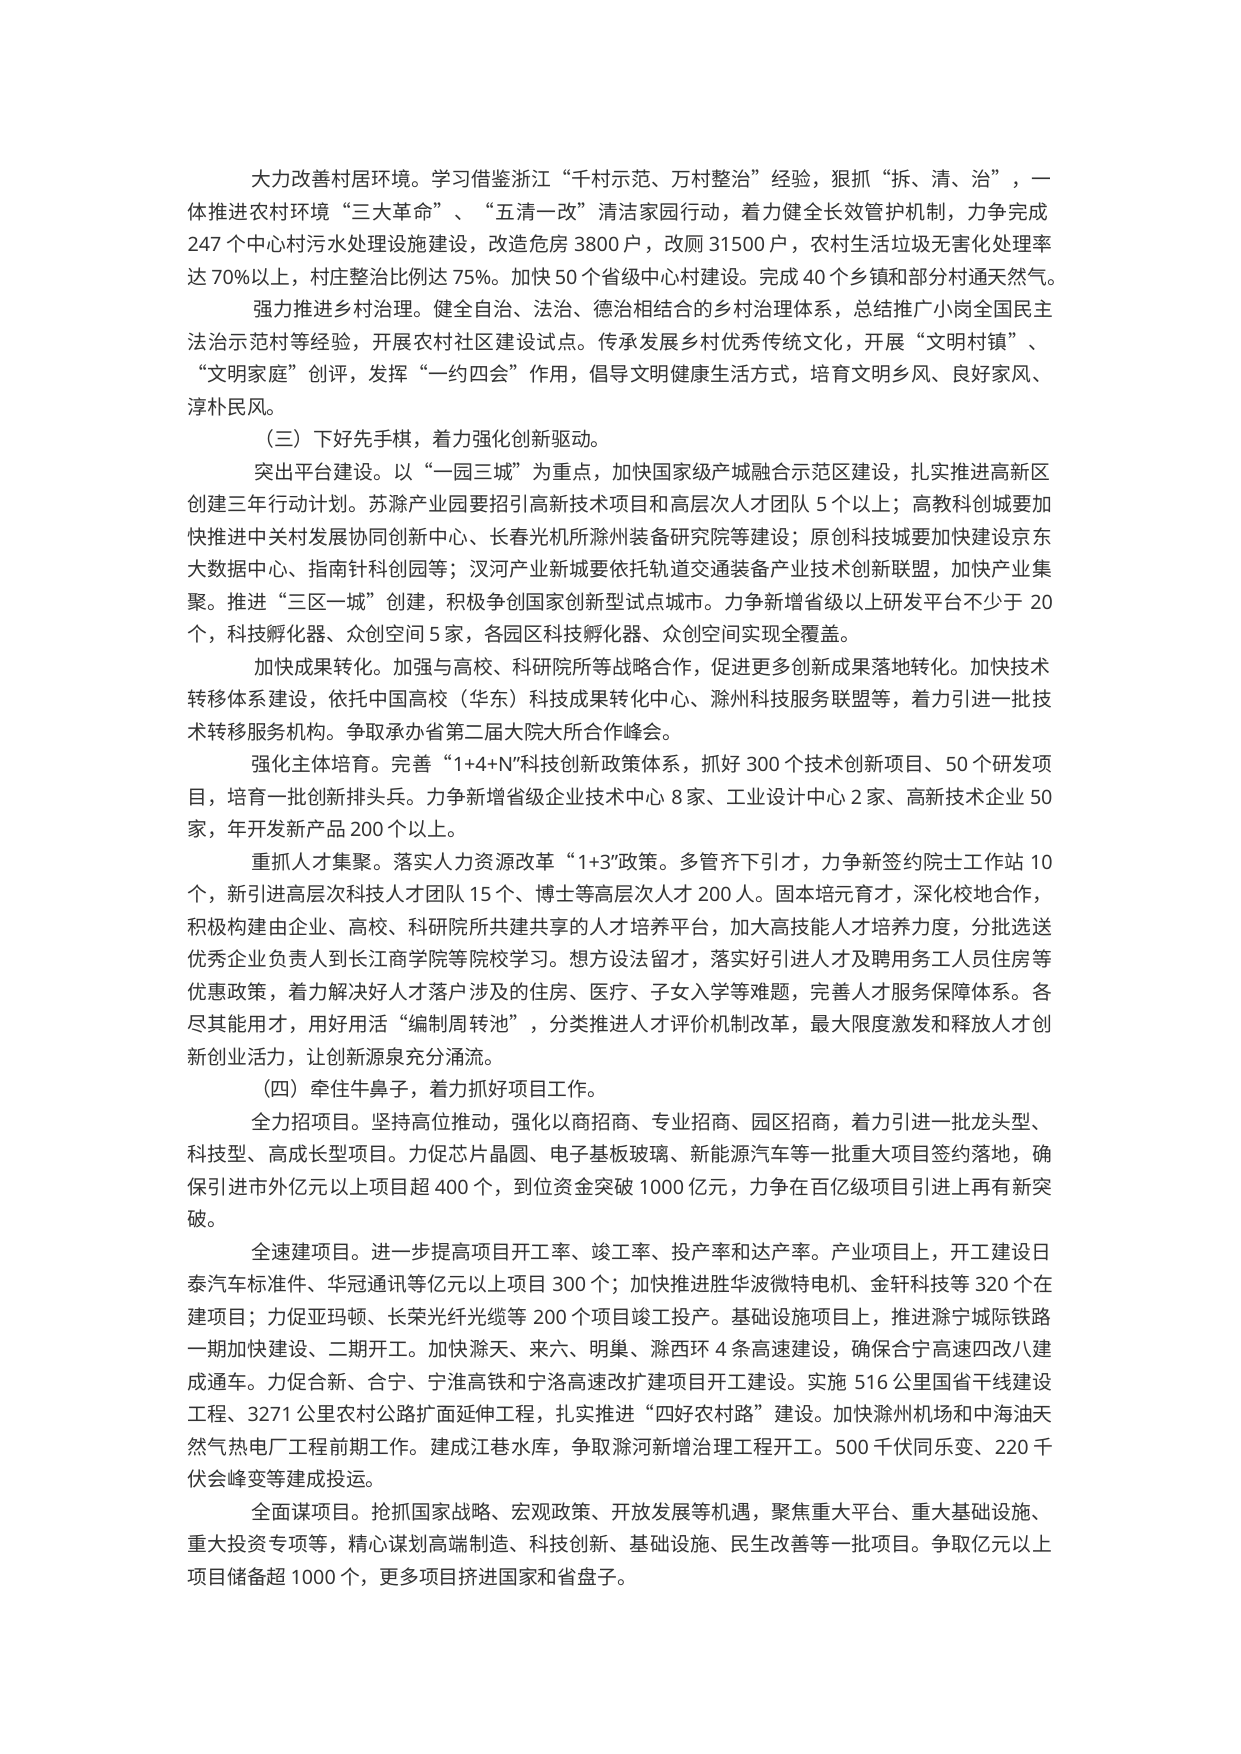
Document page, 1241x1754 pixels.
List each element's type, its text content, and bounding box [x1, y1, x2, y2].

text 全面谋项目。抢抓国家战略、宏观政策、开放发展等机遇，聚焦重大平台、重大基础设施、重大投资专项等，精心谋划高端制造、科技创新、基础设施、民生改善等一批项目。争取亿元以上项目储备超1000个，更多项目挤进国家和省盘子。 [187, 1494, 1053, 1592]
text 全速建项目。进一步提高项目开工率、竣工率、投产率和达产率。产业项目上，开工建设日泰汽车标准件、华冠通讯等亿元以上项目300个；加快推进胜华波微特电机、金轩科技等320个在建项目；力促亚玛顿、长荣光纤光缆等200个项目竣工投产。基础设施项目上，推进滁宁城际铁路一期加快建设、二期开工。加快滁天、来六、明巢、滁西环4条高速建设，确保合宁高速四改八建成通车。力促合新、合宁、宁淮高铁和宁洛高速改扩建项目开工建设。实施516公里国省干线建设工程、3271公里农村公路扩面延伸工程，扎实推进“四好农村路”建设。加快滁州机场和中海油天然气热电厂工程前期工作。建成江巷水库，争取滁河新增治理工程开工。500千伏同乐变、220千伏会峰变等建成投运。 [187, 1234, 1053, 1494]
text 突出平台建设。以“一园三城”为重点，加快国家级产城融合示范区建设，扎实推进高新区创建三年行动计划。苏滁产业园要招引高新技术项目和高层次人才团队5个以上；高教科创城要加快推进中关村发展协同创新中心、长春光机所滁州装备研究院等建设；原创科技城要加快建设京东大数据中心、指南针科创园等；汊河产业新城要依托轨道交通装备产业技术创新联盟，加快产业集聚。推进“三区一城”创建，积极争创国家创新型试点城市。力争新增省级以上研发平台不少于20个，科技孵化器、众创空间5家，各园区科技孵化器、众创空间实现全覆盖。 [187, 454, 1053, 649]
text 加快成果转化。加强与高校、科研院所等战略合作，促进更多创新成果落地转化。加快技术转移体系建设，依托中国高校（华东）科技成果转化中心、滁州科技服务联盟等，着力引进一批技术转移服务机构。争取承办省第二届大院大所合作峰会。 [187, 649, 1053, 747]
text （四）牵住牛鼻子，着力抓好项目工作。 [187, 1072, 1053, 1104]
text 强化主体培育。完善“1+4+N”科技创新政策体系，抓好300个技术创新项目、50个研发项目，培育一批创新排头兵。力争新增省级企业技术中心8家、工业设计中心2家、高新技术企业50家，年开发新产品200个以上。 [187, 747, 1053, 844]
text （三）下好先手棋，着力强化创新驱动。 [187, 422, 1053, 454]
text 强力推进乡村治理。健全自治、法治、德治相结合的乡村治理体系，总结推广小岗全国民主法治示范村等经验，开展农村社区建设试点。传承发展乡村优秀传统文化，开展“文明村镇”、“文明家庭”创评，发挥“一约四会”作用，倡导文明健康生活方式，培育文明乡风、良好家风、淳朴民风。 [187, 292, 1053, 422]
text 重抓人才集聚。落实人力资源改革“1+3”政策。多管齐下引才，力争新签约院士工作站10个，新引进高层次科技人才团队15个、博士等高层次人才200人。固本培元育才，深化校地合作，积极构建由企业、高校、科研院所共建共享的人才培养平台，加大高技能人才培养力度，分批选送优秀企业负责人到长江商学院等院校学习。想方设法留才，落实好引进人才及聘用务工人员住房等优惠政策，着力解决好人才落户涉及的住房、医疗、子女入学等难题，完善人才服务保障体系。各尽其能用才，用好用活“编制周转池”，分类推进人才评价机制改革，最大限度激发和释放人才创新创业活力，让创新源泉充分涌流。 [187, 844, 1053, 1072]
text 大力改善村居环境。学习借鉴浙江“千村示范、万村整治”经验，狠抓“拆、清、治”，一体推进农村环境“三大革命”、“五清一改”清洁家园行动，着力健全长效管护机制，力争完成247个中心村污水处理设施建设，改造危房3800户，改厕31500户，农村生活垃圾无害化处理率达70%以上，村庄整治比例达75%。加快50个省级中心村建设。完成40个乡镇和部分村通天然气。 [187, 162, 1053, 292]
text 全力招项目。坚持高位推动，强化以商招商、专业招商、园区招商，着力引进一批龙头型、科技型、高成长型项目。力促芯片晶圆、电子基板玻璃、新能源汽车等一批重大项目签约落地，确保引进市外亿元以上项目超400个，到位资金突破1000亿元，力争在百亿级项目引进上再有新突破。 [187, 1104, 1053, 1234]
